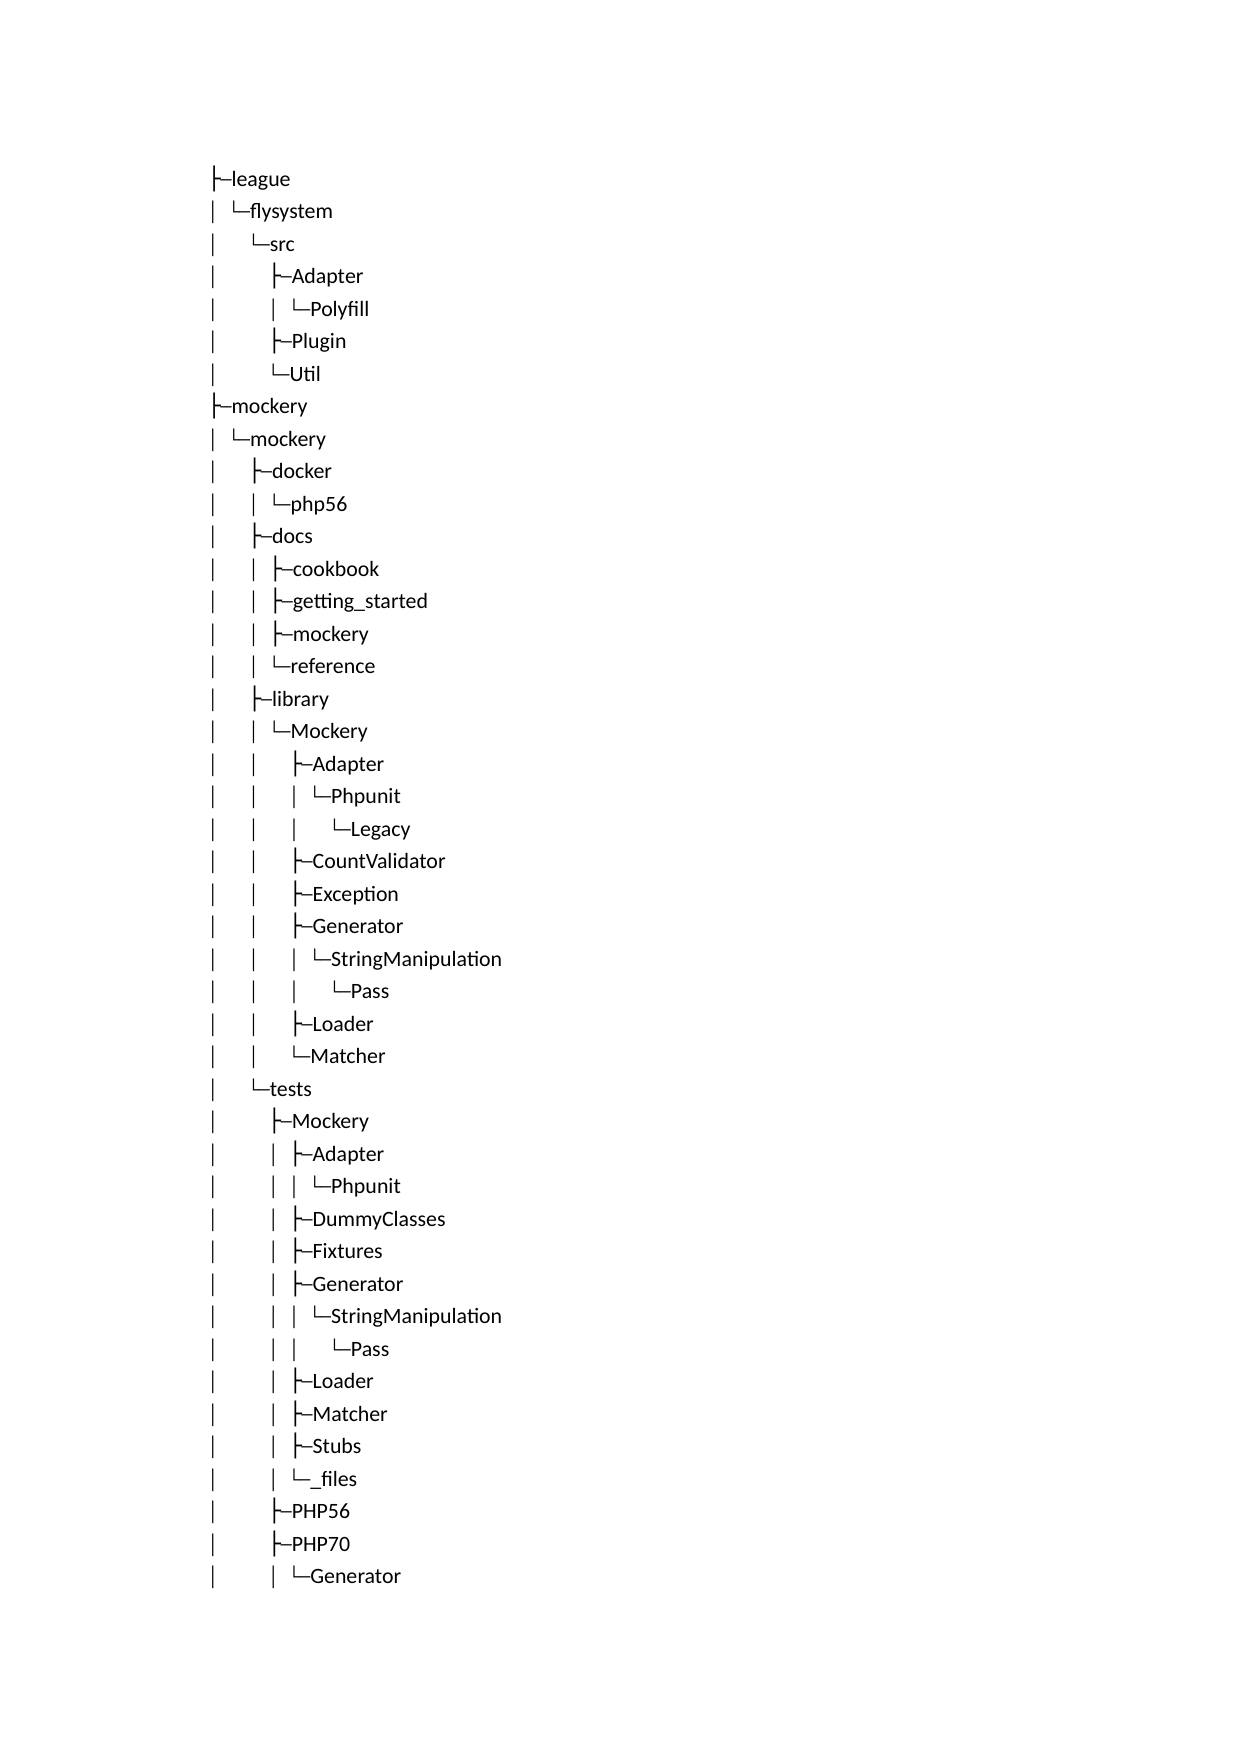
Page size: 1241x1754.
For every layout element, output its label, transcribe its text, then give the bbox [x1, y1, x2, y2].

text │ │ └─Polyfill [187, 292, 1053, 324]
text │ │ │ └─StringManipulation [187, 942, 1053, 974]
text │ ├─PHP56 [187, 1494, 1053, 1527]
text │ │ │ └─StringManipulation [187, 1299, 1053, 1332]
text │ │ ├─getting_started [187, 584, 1053, 617]
text │ │ ├─Stubs [187, 1429, 1053, 1462]
text ├─league [187, 162, 1053, 194]
text │ │ └─Mockery [187, 714, 1053, 747]
text │ │ ├─Loader [187, 1007, 1053, 1039]
text │ ├─Plugin [187, 324, 1053, 357]
text │ │ ├─Adapter [187, 747, 1053, 779]
text │ └─src [187, 227, 1053, 259]
text │ ├─PHP70 [187, 1527, 1053, 1559]
text │ │ ├─Exception [187, 877, 1053, 909]
text │ │ └─reference [187, 649, 1053, 682]
text │ │ ├─Matcher [187, 1397, 1053, 1429]
text │ │ ├─Loader [187, 1364, 1053, 1397]
text │ ├─Adapter [187, 259, 1053, 292]
text │ │ │ └─Pass [187, 1332, 1053, 1364]
text │ │ └─Generator [187, 1559, 1053, 1592]
text │ │ ├─DummyClasses [187, 1202, 1053, 1234]
text │ │ └─php56 [187, 487, 1053, 519]
text │ │ │ └─Pass [187, 974, 1053, 1007]
text │ │ │ └─Legacy [187, 812, 1053, 844]
text │ ├─docs [187, 519, 1053, 552]
text │ └─flysystem [187, 194, 1053, 227]
text │ ├─library [187, 682, 1053, 714]
text │ ├─docker [187, 454, 1053, 487]
text │ │ │ └─Phpunit [187, 1169, 1053, 1202]
text │ │ └─Matcher [187, 1039, 1053, 1072]
text │ └─mockery [187, 422, 1053, 454]
text │ └─tests [187, 1072, 1053, 1104]
text ├─mockery [187, 389, 1053, 422]
text │ │ ├─Adapter [187, 1137, 1053, 1169]
text │ │ ├─mockery [187, 617, 1053, 649]
text │ └─Util [187, 357, 1053, 389]
text │ │ ├─Fixtures [187, 1234, 1053, 1267]
text │ │ └─_files [187, 1462, 1053, 1494]
text │ │ ├─Generator [187, 909, 1053, 942]
text │ │ ├─CountValidator [187, 844, 1053, 877]
text │ ├─Mockery [187, 1104, 1053, 1137]
text │ │ ├─cookbook [187, 552, 1053, 584]
text │ │ ├─Generator [187, 1267, 1053, 1299]
text │ │ │ └─Phpunit [187, 779, 1053, 812]
